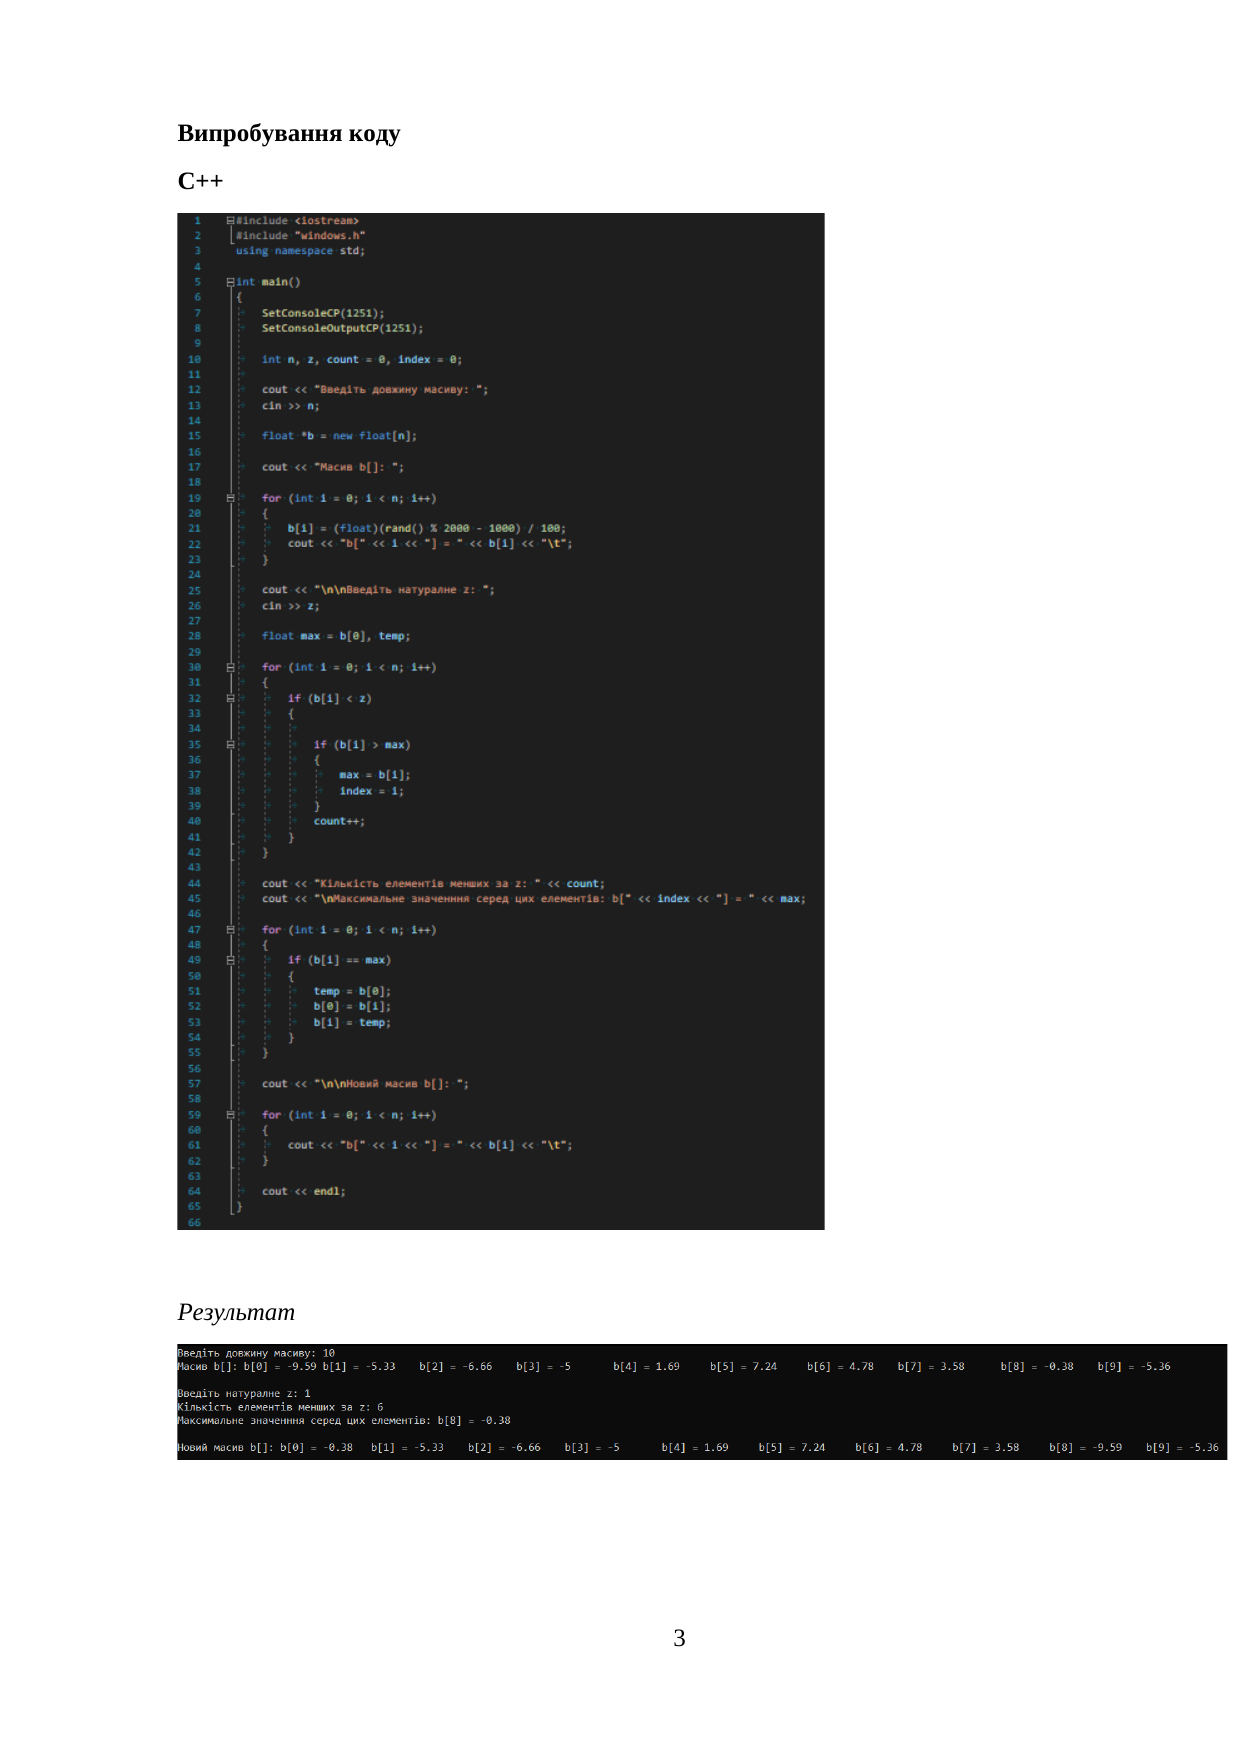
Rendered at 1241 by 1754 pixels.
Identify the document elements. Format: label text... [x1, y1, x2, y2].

text C++ [177, 166, 1152, 194]
text Результат [177, 1297, 1152, 1325]
picture [177, 1344, 1228, 1460]
text Випробування коду [177, 118, 1152, 147]
picture [177, 213, 825, 1230]
